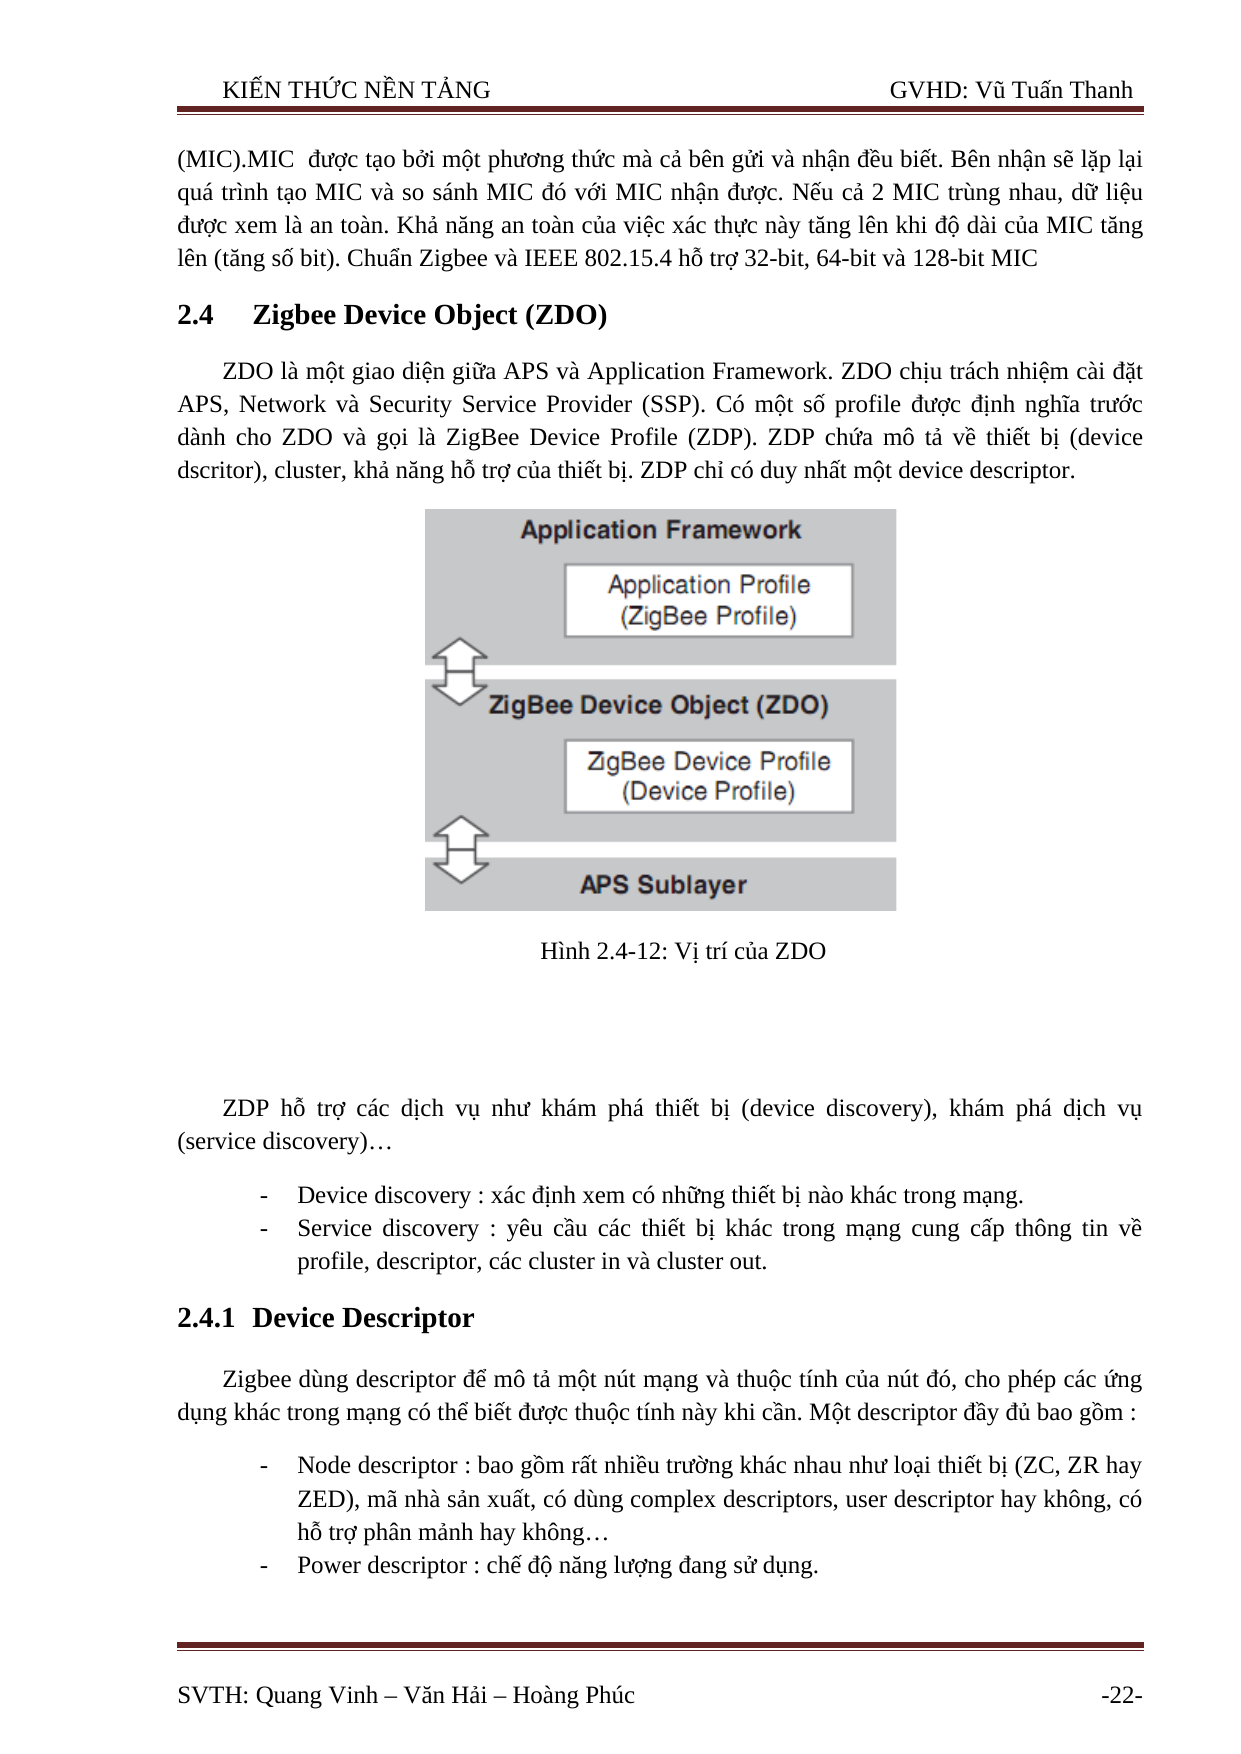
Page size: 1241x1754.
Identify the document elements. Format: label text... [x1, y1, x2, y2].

list Power descriptor : chế độ năng lượng đang sử dụng. [259, 1550, 1144, 1578]
text ZDP hỗ trợ các dịch vụ như khám phá thiết bị (device discovery), khám phá dịch vụ (service discovery)… [177, 1093, 1144, 1155]
subtitle Device Descriptor [177, 1300, 1144, 1334]
picture [425, 509, 897, 911]
list Service discovery : yêu cầu các thiết bị khác trong mạng cung cấp thông tin về profile, descriptor, các cluster in và cluster out. [259, 1213, 1144, 1275]
list Device discovery : xác định xem có những thiết bị nào khác trong mạng. [259, 1180, 1144, 1209]
subtitle Zigbee Device Object (ZDO) [177, 297, 1144, 330]
text ZDO là một giao diện giữa APS và Application Framework. ZDO chịu trách nhiệm cài đặt APS, Network và Security Service Provider (SSP). Có một số profile được định nghĩa trước dành cho ZDO và gọi là ZigBee Device Profile (ZDP). ZDP chứa mô tả về thiết bị (device dscritor), cluster, khả năng hỗ trợ của thiết bị. ZDP chỉ có duy nhất một device descriptor. [177, 356, 1144, 484]
